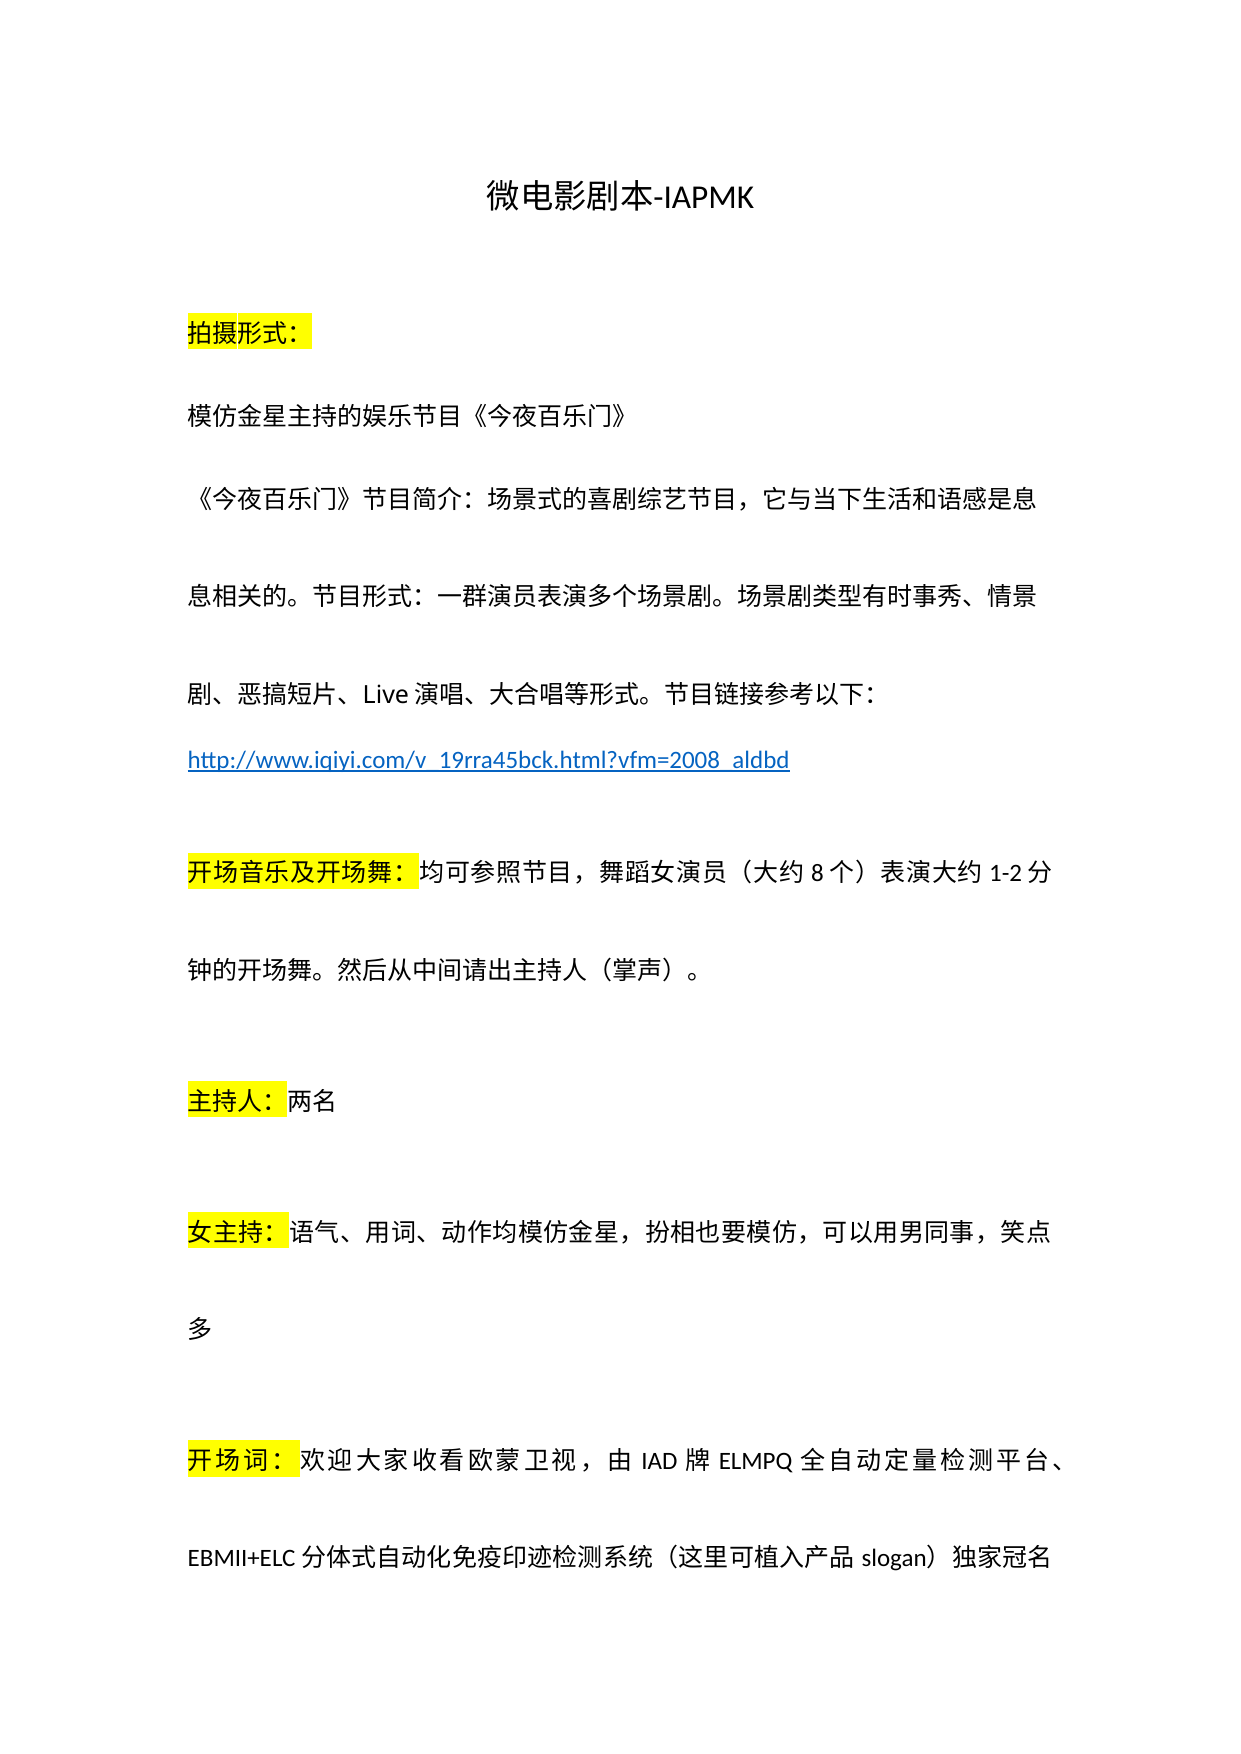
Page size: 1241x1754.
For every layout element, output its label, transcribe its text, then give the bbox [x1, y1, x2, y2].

text 女主持：语气、用词、动作均模仿金星，扮相也要模仿，可以用男同事，笑点多 [187, 1198, 1053, 1360]
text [187, 1426, 1053, 1588]
text 主持人：两名 [187, 1067, 1053, 1132]
text http://www.iqiyi.com/v_19rra45bck.html?vfm=2008_aldbd [187, 743, 1053, 776]
text 微电影剧本-IAPMK [187, 162, 1053, 227]
text 拍摄形式： [187, 299, 1053, 364]
text 开场音乐及开场舞：均可参照节目，舞蹈女演员（大约8个）表演大约1-2分钟的开场舞。然后从中间请出主持人（掌声）。 [187, 838, 1053, 1001]
text 模仿金星主持的娱乐节目《今夜百乐门》 [187, 382, 1053, 447]
text 《今夜百乐门》节目简介：场景式的喜剧综艺节目，它与当下生活和语感是息息相关的。节目形式：一群演员表演多个场景剧。场景剧类型有时事秀、情景剧、恶搞短片、Live演唱、大合唱等形式。节目链接参考以下： [187, 465, 1053, 725]
